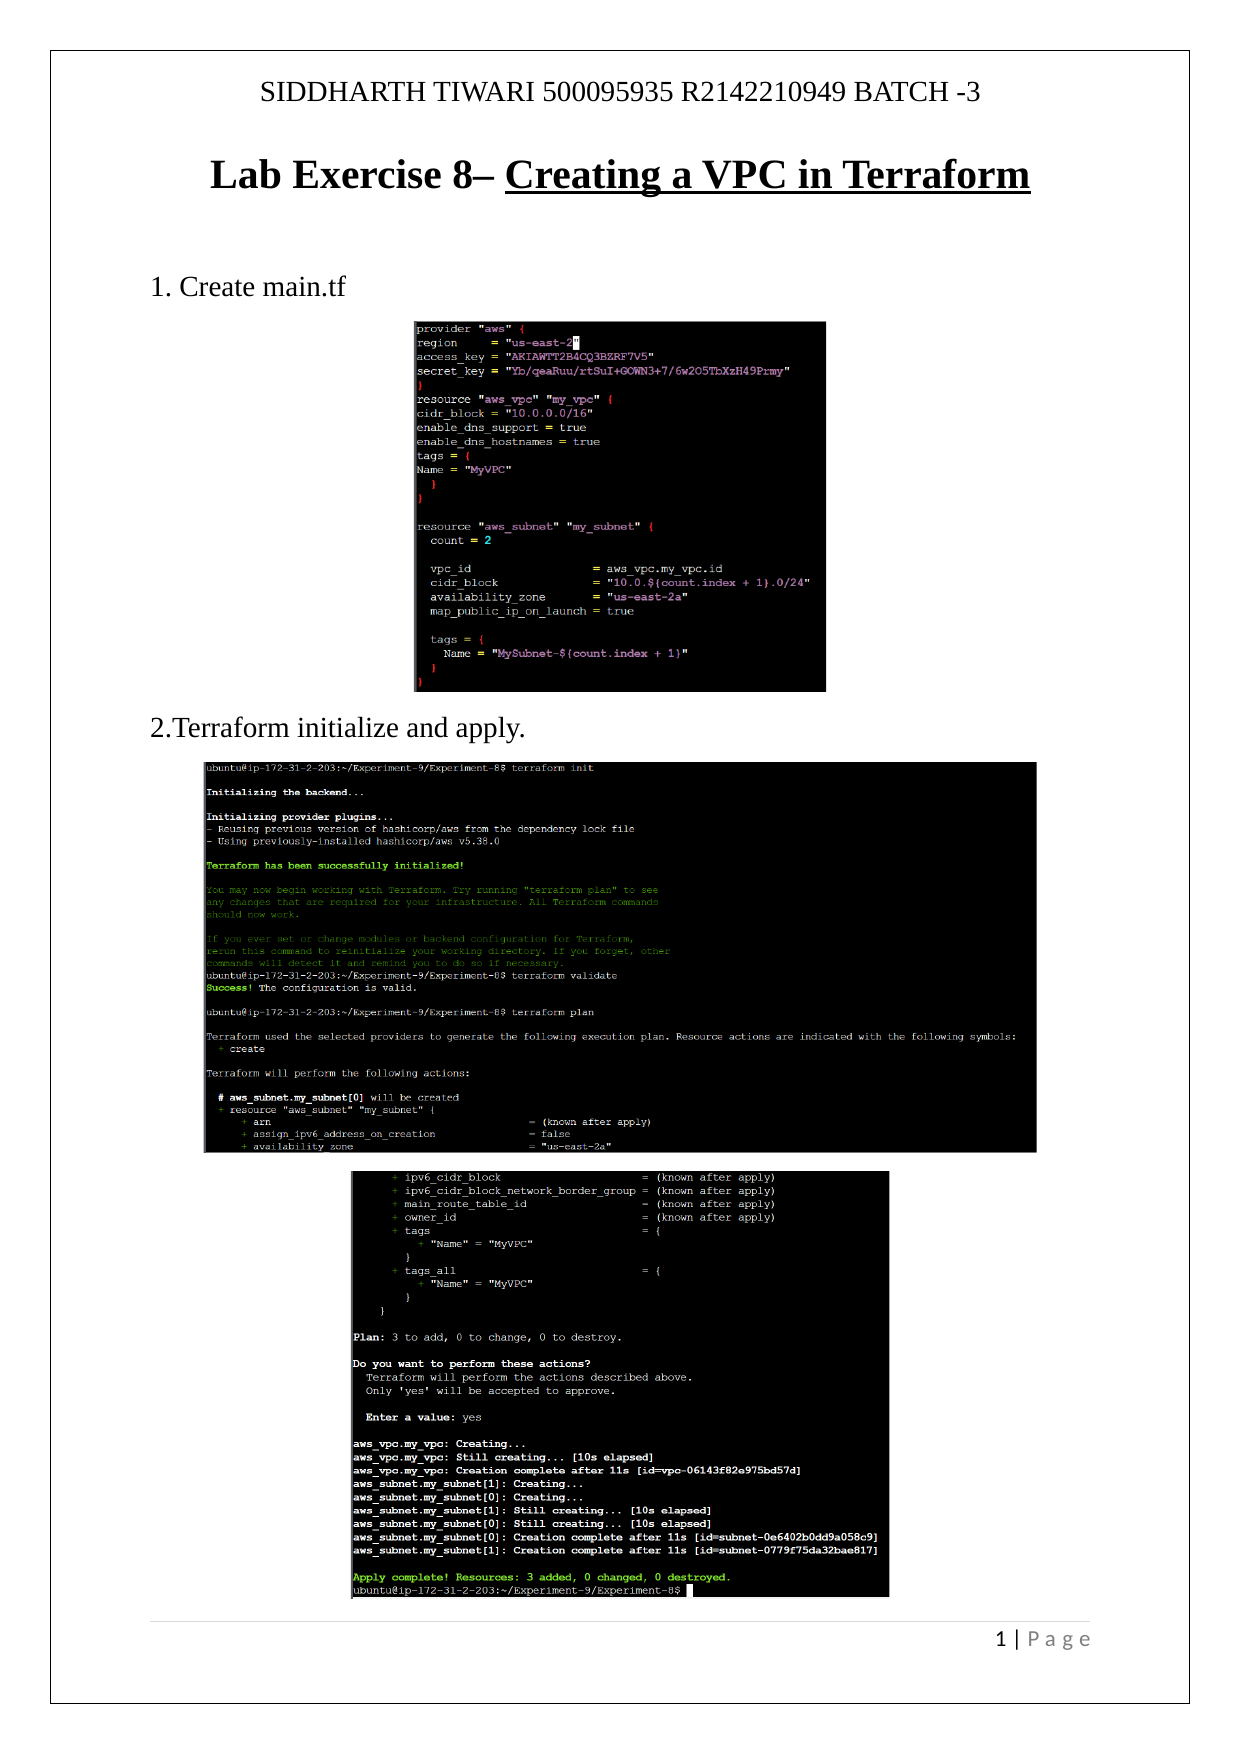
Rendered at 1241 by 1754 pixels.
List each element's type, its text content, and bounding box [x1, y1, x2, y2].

picture [413, 321, 827, 692]
picture [203, 762, 1037, 1153]
picture [350, 1171, 890, 1599]
text 1. Create main.tf [150, 269, 1090, 303]
text 2.Terraform initialize and apply. [150, 710, 1090, 743]
text Lab Exercise 8– Creating a VPC in Terraform [150, 150, 1090, 198]
